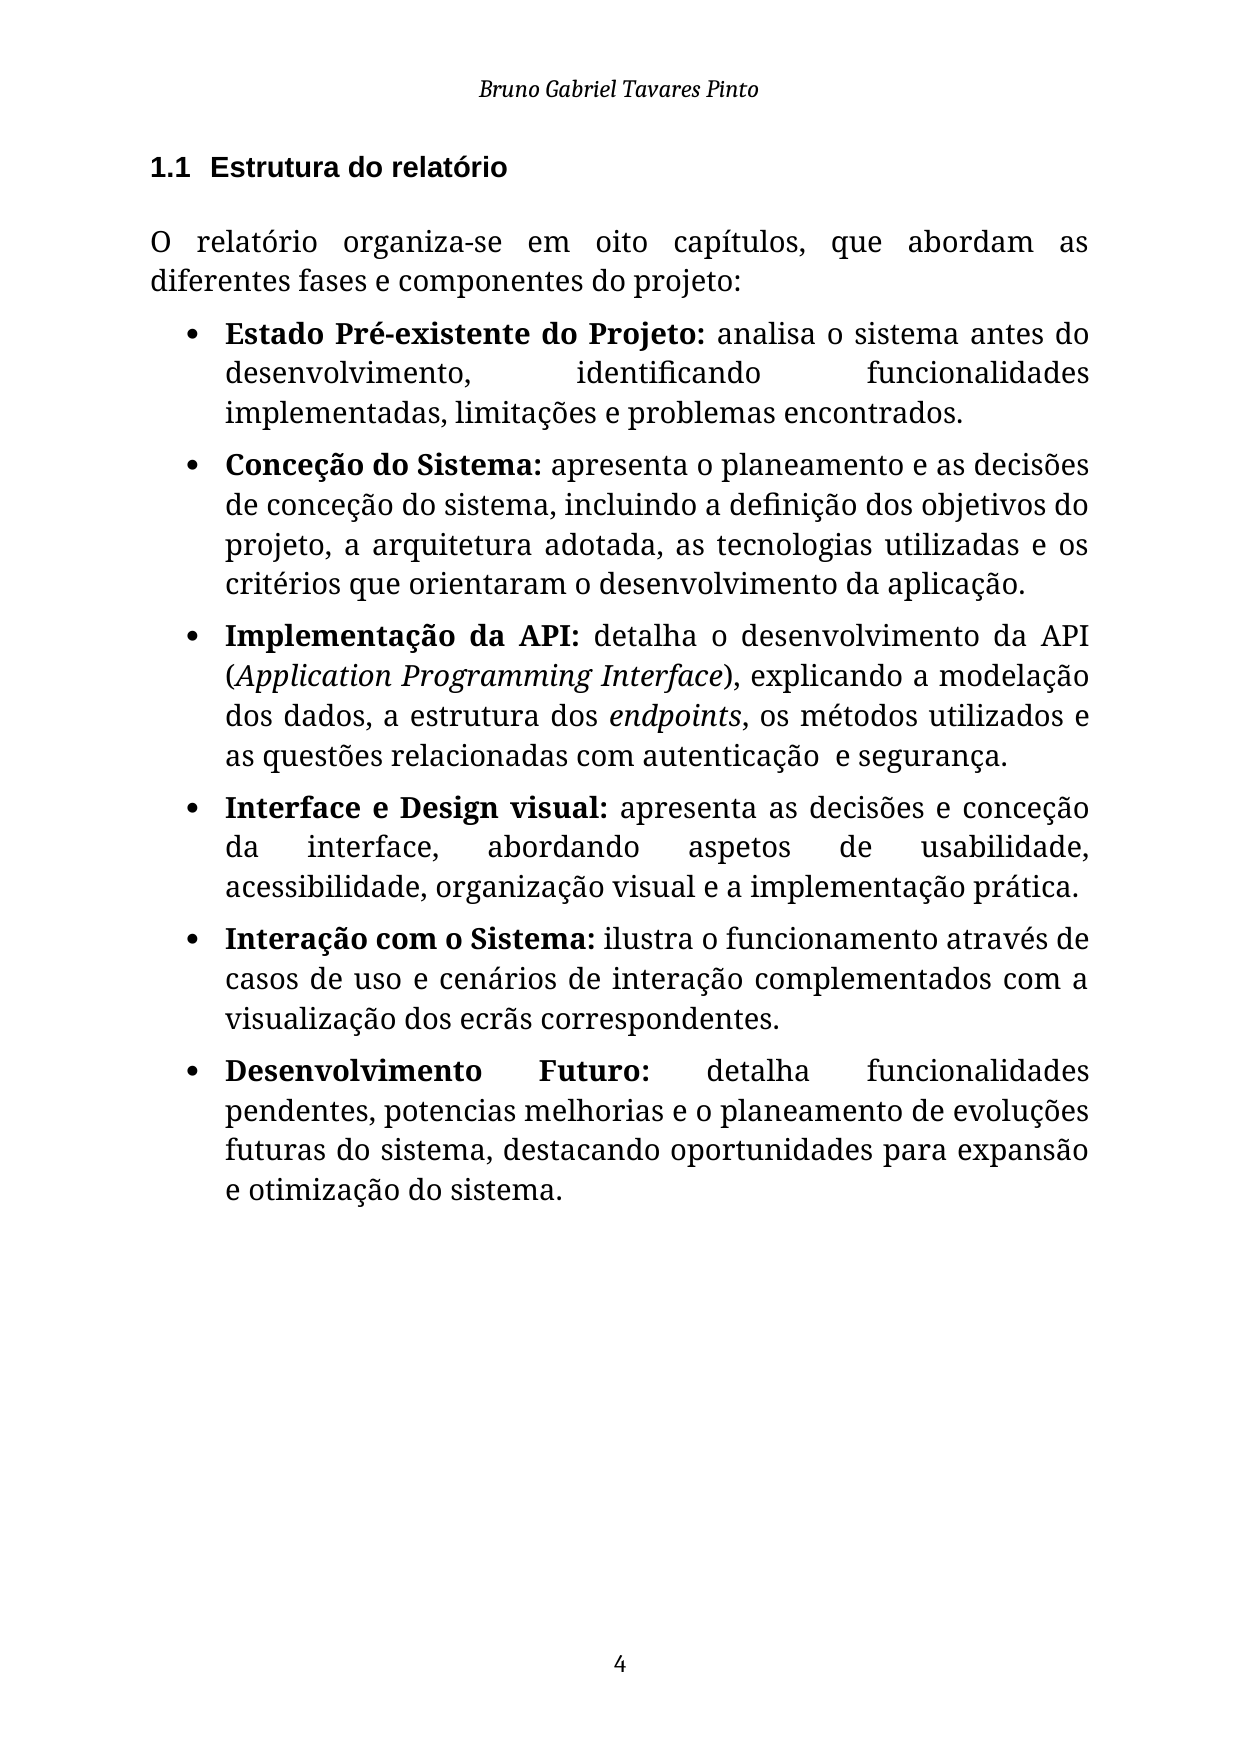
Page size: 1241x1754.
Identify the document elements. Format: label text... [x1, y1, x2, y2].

subtitle Estrutura do relatório [150, 150, 1090, 183]
list Estado Pré-existente do Projeto: analisa o sistema antes do desenvolvimento, identificando funcionalidades implementadas, limitações e problemas encontrados. [187, 313, 1090, 432]
list Desenvolvimento Futuro: detalha funcionalidades pendentes, potencias melhorias e o planeamento de evoluções futuras do sistema, destacando oportunidades para expansão e otimização do sistema. [187, 1050, 1090, 1209]
text O relatório organiza-se em oito capítulos, que abordam as diferentes fases e componentes do projeto: [150, 221, 1090, 300]
list Interação com o Sistema: ilustra o funcionamento através de casos de uso e cenários de interação complementados com a visualização dos ecrãs correspondentes. [187, 918, 1090, 1038]
list Interface e Design visual: apresenta as decisões e conceção da interface, abordando aspetos de usabilidade, acessibilidade, organização visual e a implementação prática. [187, 787, 1090, 906]
list Implementação da API: detalha o desenvolvimento da API (Application Programming Interface), explicando a modelação dos dados, a estrutura dos endpoints, os métodos utilizados e as questões relacionadas com autenticação e segurança. [187, 616, 1090, 774]
list Conceção do Sistema: apresenta o planeamento e as decisões de conceção do sistema, incluindo a definição dos objetivos do projeto, a arquitetura adotada, as tecnologias utilizadas e os critérios que orientaram o desenvolvimento da aplicação. [187, 444, 1090, 603]
